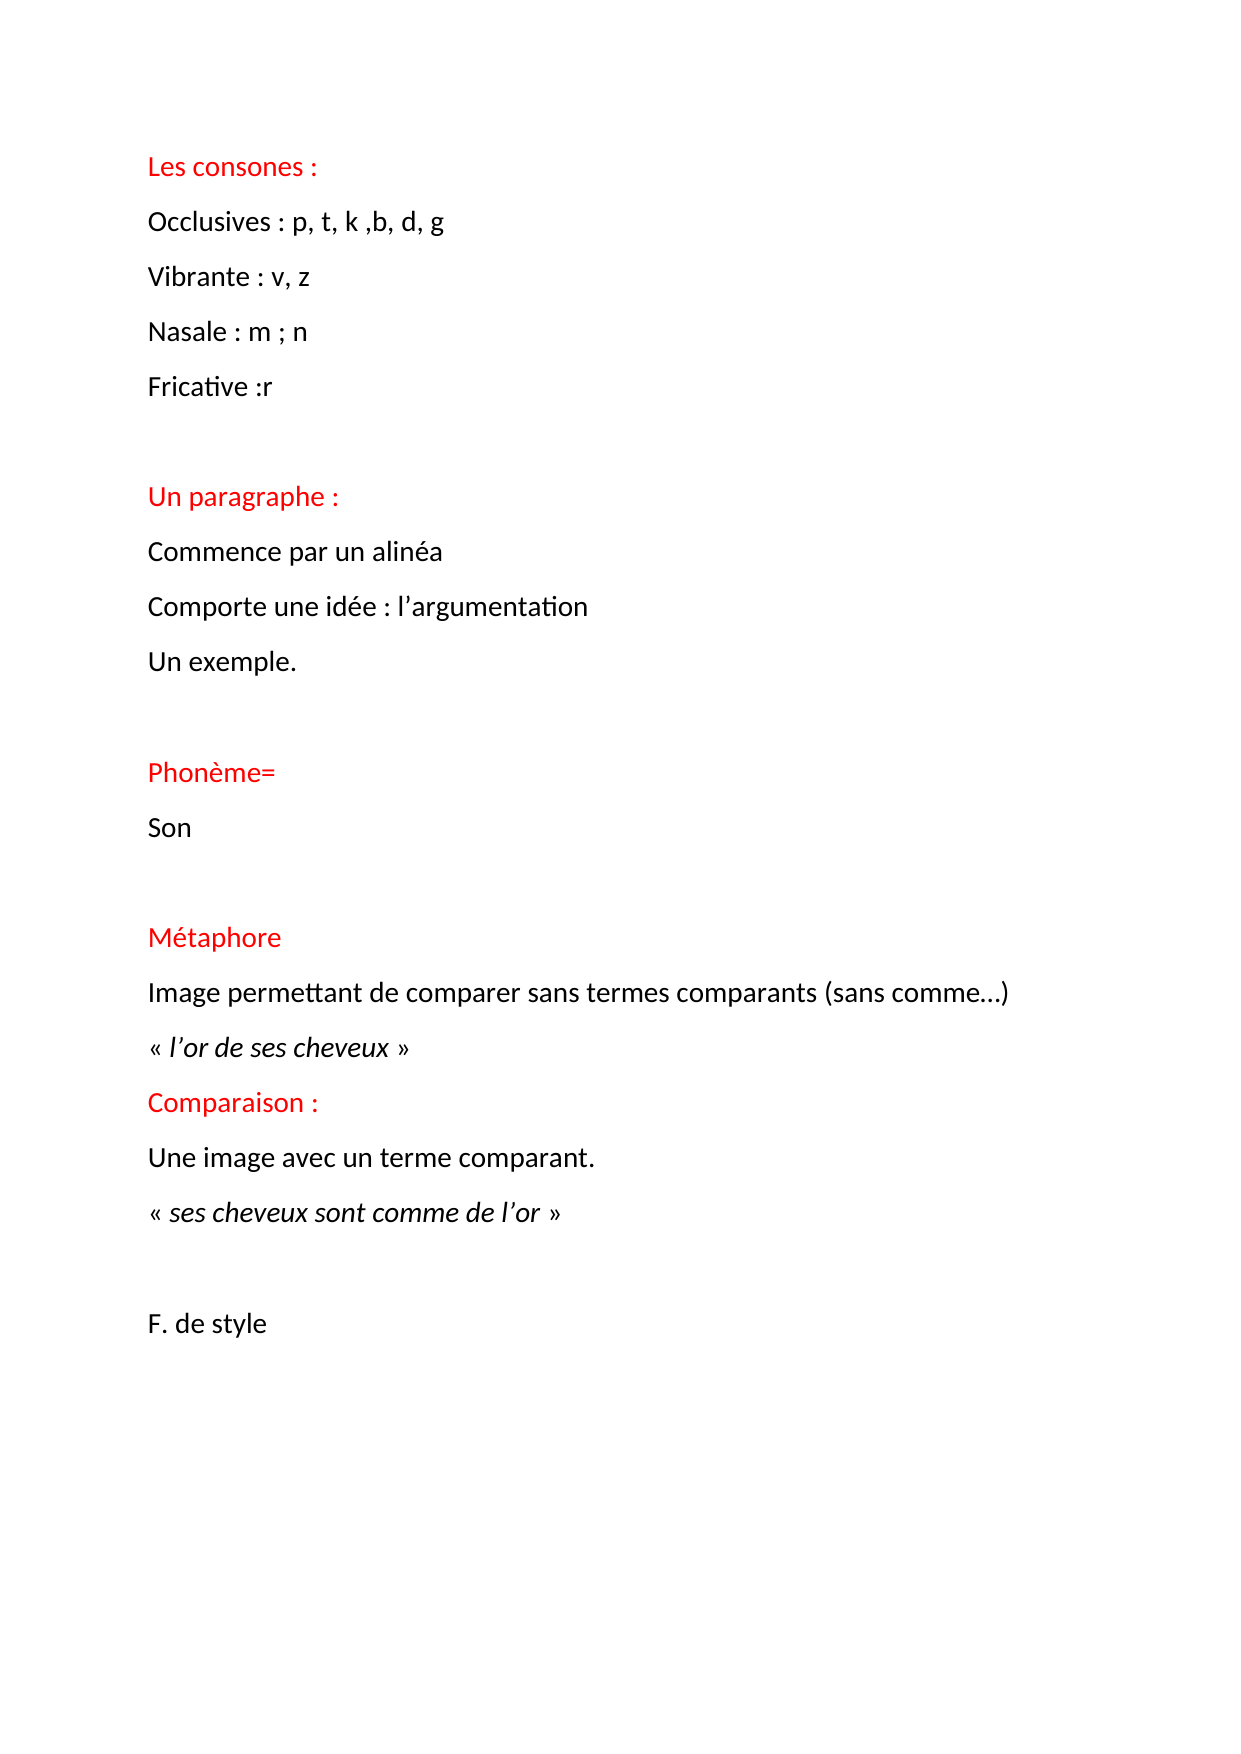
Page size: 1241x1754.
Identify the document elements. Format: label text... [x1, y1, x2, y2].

text Comporte une idée : l’argumentation [148, 588, 1093, 624]
text « ses cheveux sont comme de l’or » [148, 1194, 1093, 1230]
text Vibrante : v, z [148, 258, 1093, 293]
text Nasale : m ; n [148, 313, 1093, 348]
text Une image avec un terme comparant. [148, 1139, 1093, 1175]
text Phonème= [148, 754, 1093, 789]
text Image permettant de comparer sans termes comparants (sans comme…) [148, 974, 1093, 1010]
text Comparaison : [148, 1084, 1093, 1120]
text « l’or de ses cheveux » [148, 1029, 1093, 1065]
text Un exemple. [148, 643, 1093, 679]
text Son [148, 809, 1093, 844]
text Fricative :r [148, 368, 1093, 404]
text Commence par un alinéa [148, 533, 1093, 569]
text F. de style [148, 1305, 1093, 1340]
text Occlusives : p, t, k ,b, d, g [148, 203, 1093, 238]
text Métaphore [148, 919, 1093, 955]
text Un paragraphe : [148, 478, 1093, 514]
text Les consones : [148, 148, 1093, 183]
